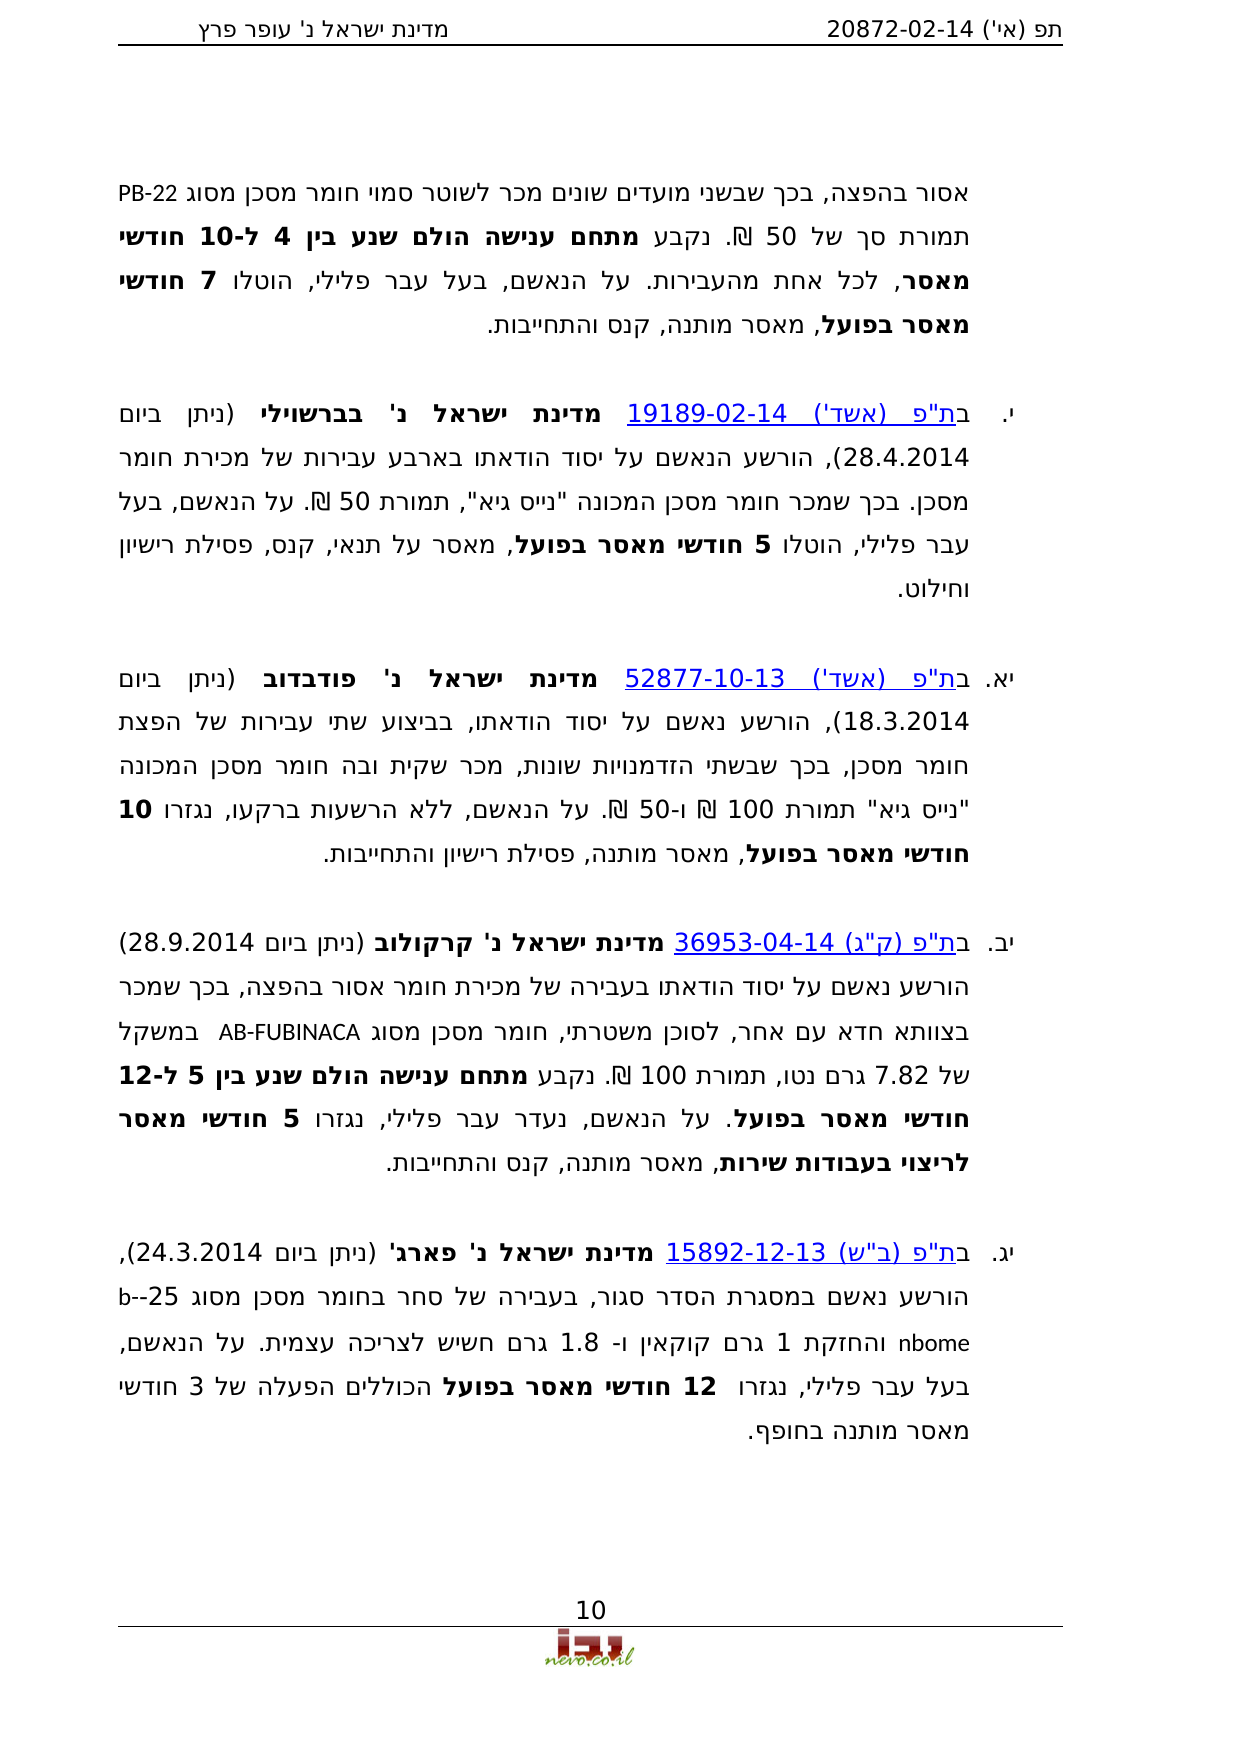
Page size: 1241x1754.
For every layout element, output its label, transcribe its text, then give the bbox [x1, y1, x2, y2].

text יא. בת"פ (אשד') 52877-10-13 מדינת ישראל נ' פודבדוב (ניתן ביום 18.3.2014), הורשע נאשם על יסוד הודאתו, בביצוע שתי עבירות של הפצת חומר מסכן, בכך שבשתי הזדמנויות שונות, מכר שקית ובה חומר מסכן המכונה "נייס גיא" תמורת 100 ₪ ו-50 ₪. על הנאשם, ללא הרשעות ברקעו, נגזרו 10 חודשי מאסר בפועל, מאסר מותנה, פסילת רישיון והתחייבות. [118, 664, 1014, 868]
text י. בת"פ (אשד') 19189-02-14 מדינת ישראל נ' בברשוילי (ניתן ביום 28.4.2014), הורשע הנאשם על יסוד הודאתו בארבע עבירות של מכירת חומר מסכן. בכך שמכר חומר מסכן המכונה "נייס גיא", תמורת 50 ₪. על הנאשם, בעל עבר פלילי, הוטלו 5 חודשי מאסר בפועל, מאסר על תנאי, קנס, פסילת רישיון וחילוט. [118, 399, 1014, 603]
text יג. בת"פ (ב"ש) 15892-12-13 מדינת ישראל נ' פארג' (ניתן ביום 24.3.2014), הורשע נאשם במסגרת הסדר סגור, בעבירה של סחר בחומר מסכן מסוג 25-b-nbome והחזקת קוקאין ו- חשיש לצריכה עצמית. על הנאשם, בעל עבר פלילי, נגזרו 12 חודשי מאסר בפועל הכוללים הפעלה של 3 חודשי מאסר מותנה בחופף. [118, 1238, 1014, 1445]
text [118, 177, 1014, 339]
picture [545, 1628, 636, 1667]
text יב. בת"פ (ק"ג) 36953-04-14 מדינת ישראל נ' קרקולוב (ניתן ביום 28.9.2014) הורשע נאשם על יסוד הודאתו בעבירה של מכירת חומר אסור בהפצה, בכך שמכר בצוותא חדא עם אחר, לסוכן משטרתי, חומר מסכן מסוג AB-FUBINACA במשקל של נטו, תמורת 100 ₪. נקבע מתחם ענישה הולם שנע בין 5 ל-12 חודשי מאסר בפועל. על הנאשם, נעדר עבר פלילי, נגזרו 5 חודשי מאסר לריצוי בעבודות שירות, מאסר מותנה, קנס והתחייבות. [118, 928, 1014, 1177]
